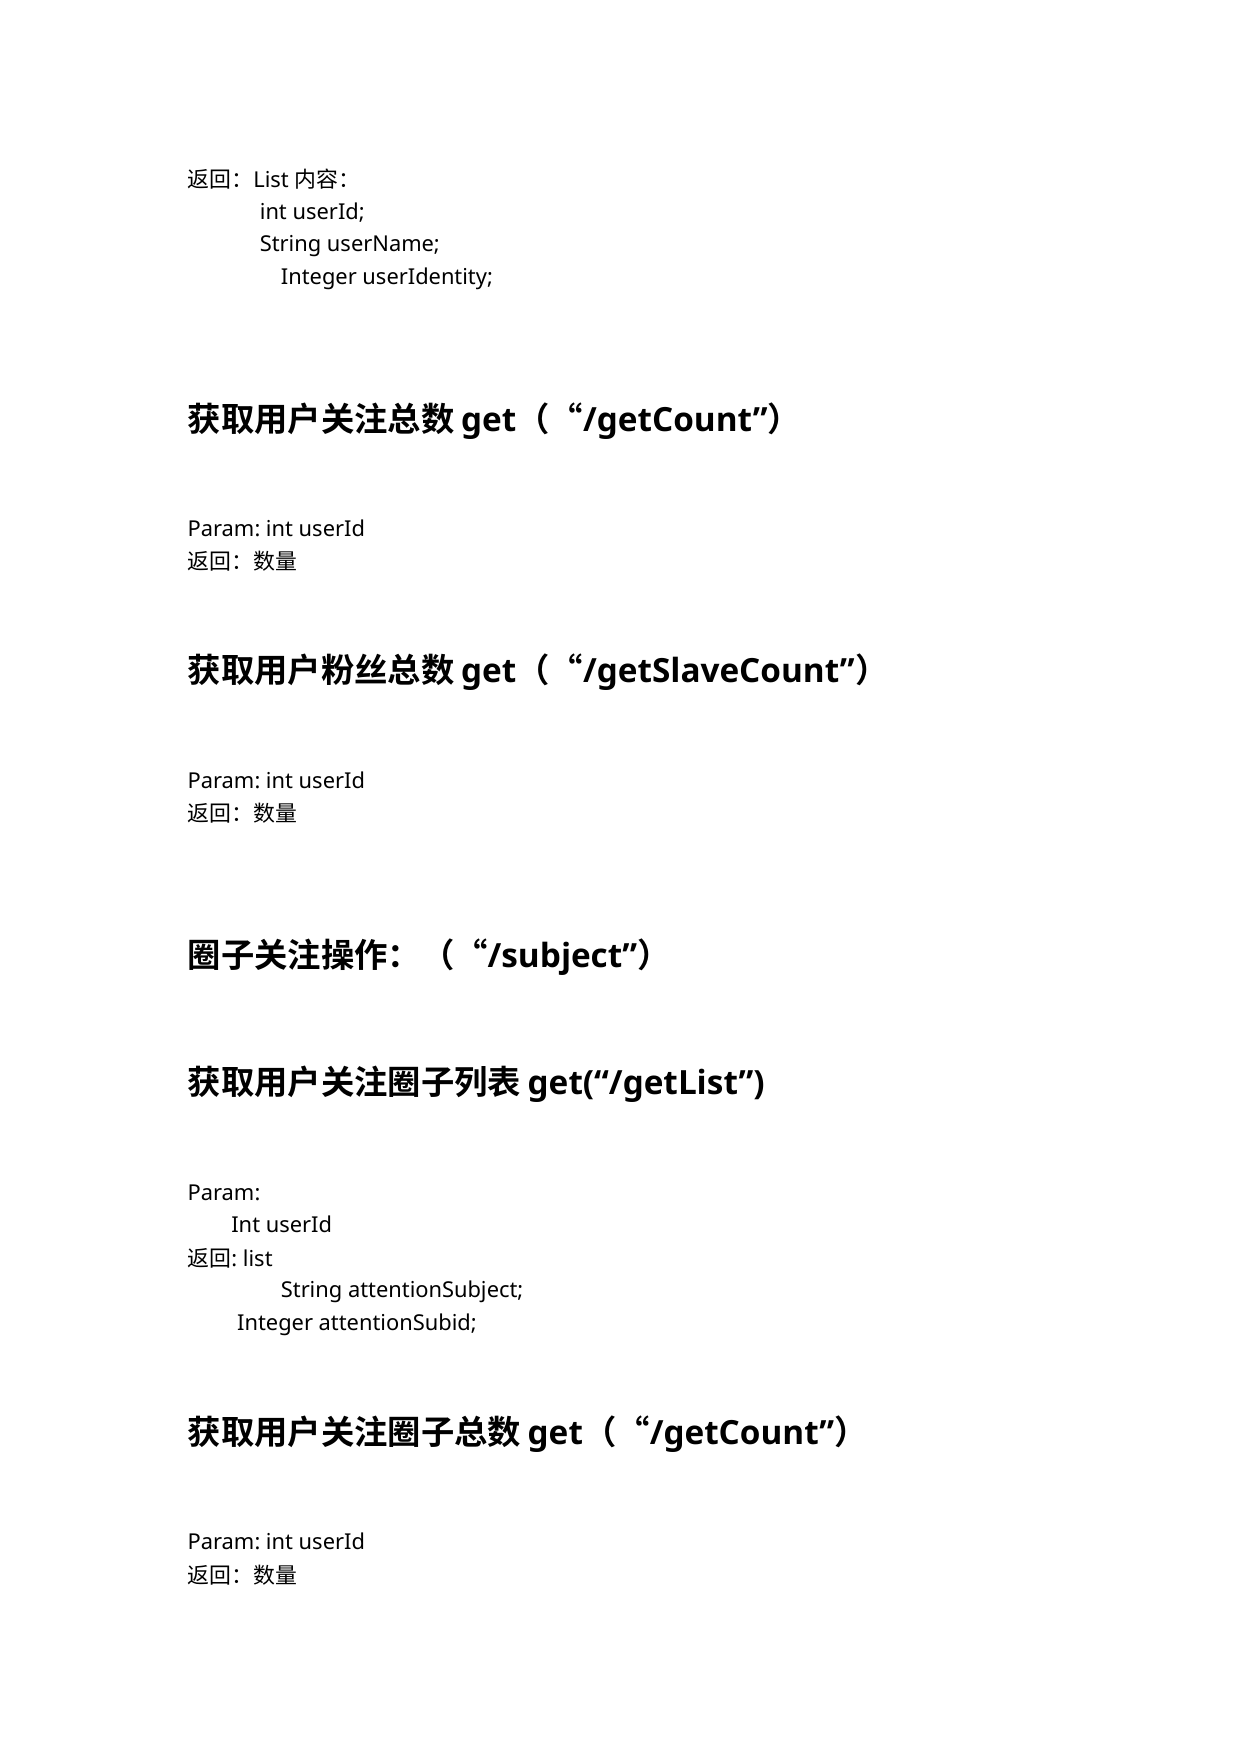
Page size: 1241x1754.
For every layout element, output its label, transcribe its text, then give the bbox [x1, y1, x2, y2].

subtitle 获取用户关注圈子总数get（“/getCount”） [187, 1397, 1053, 1462]
text String attentionSubject; [187, 1273, 1053, 1305]
text String userName; [231, 227, 1053, 259]
text int userId; [231, 194, 1053, 227]
text Integer attentionSubid; [187, 1305, 1053, 1338]
text Int userId [187, 1208, 1053, 1240]
subtitle 圈子关注操作：（“/subject”） [187, 921, 1053, 986]
subtitle 获取用户关注总数get（“/getCount”） [187, 384, 1053, 449]
subtitle 获取用户粉丝总数get（“/getSlaveCount”） [187, 636, 1053, 701]
text 返回: list [187, 1240, 1053, 1273]
text 返回：数量 [187, 796, 1053, 828]
subtitle 获取用户关注圈子列表get(“/getList”) [187, 1048, 1053, 1113]
text Param: [187, 1175, 1053, 1208]
text Param: int userId [187, 763, 1053, 796]
text 返回：List 内容： [187, 162, 1053, 194]
text Param: int userId [187, 511, 1053, 544]
text Param: int userId [187, 1525, 1053, 1557]
text Integer userIdentity; [231, 259, 1053, 292]
text 返回：数量 [187, 1557, 1053, 1590]
text 返回：数量 [187, 544, 1053, 576]
